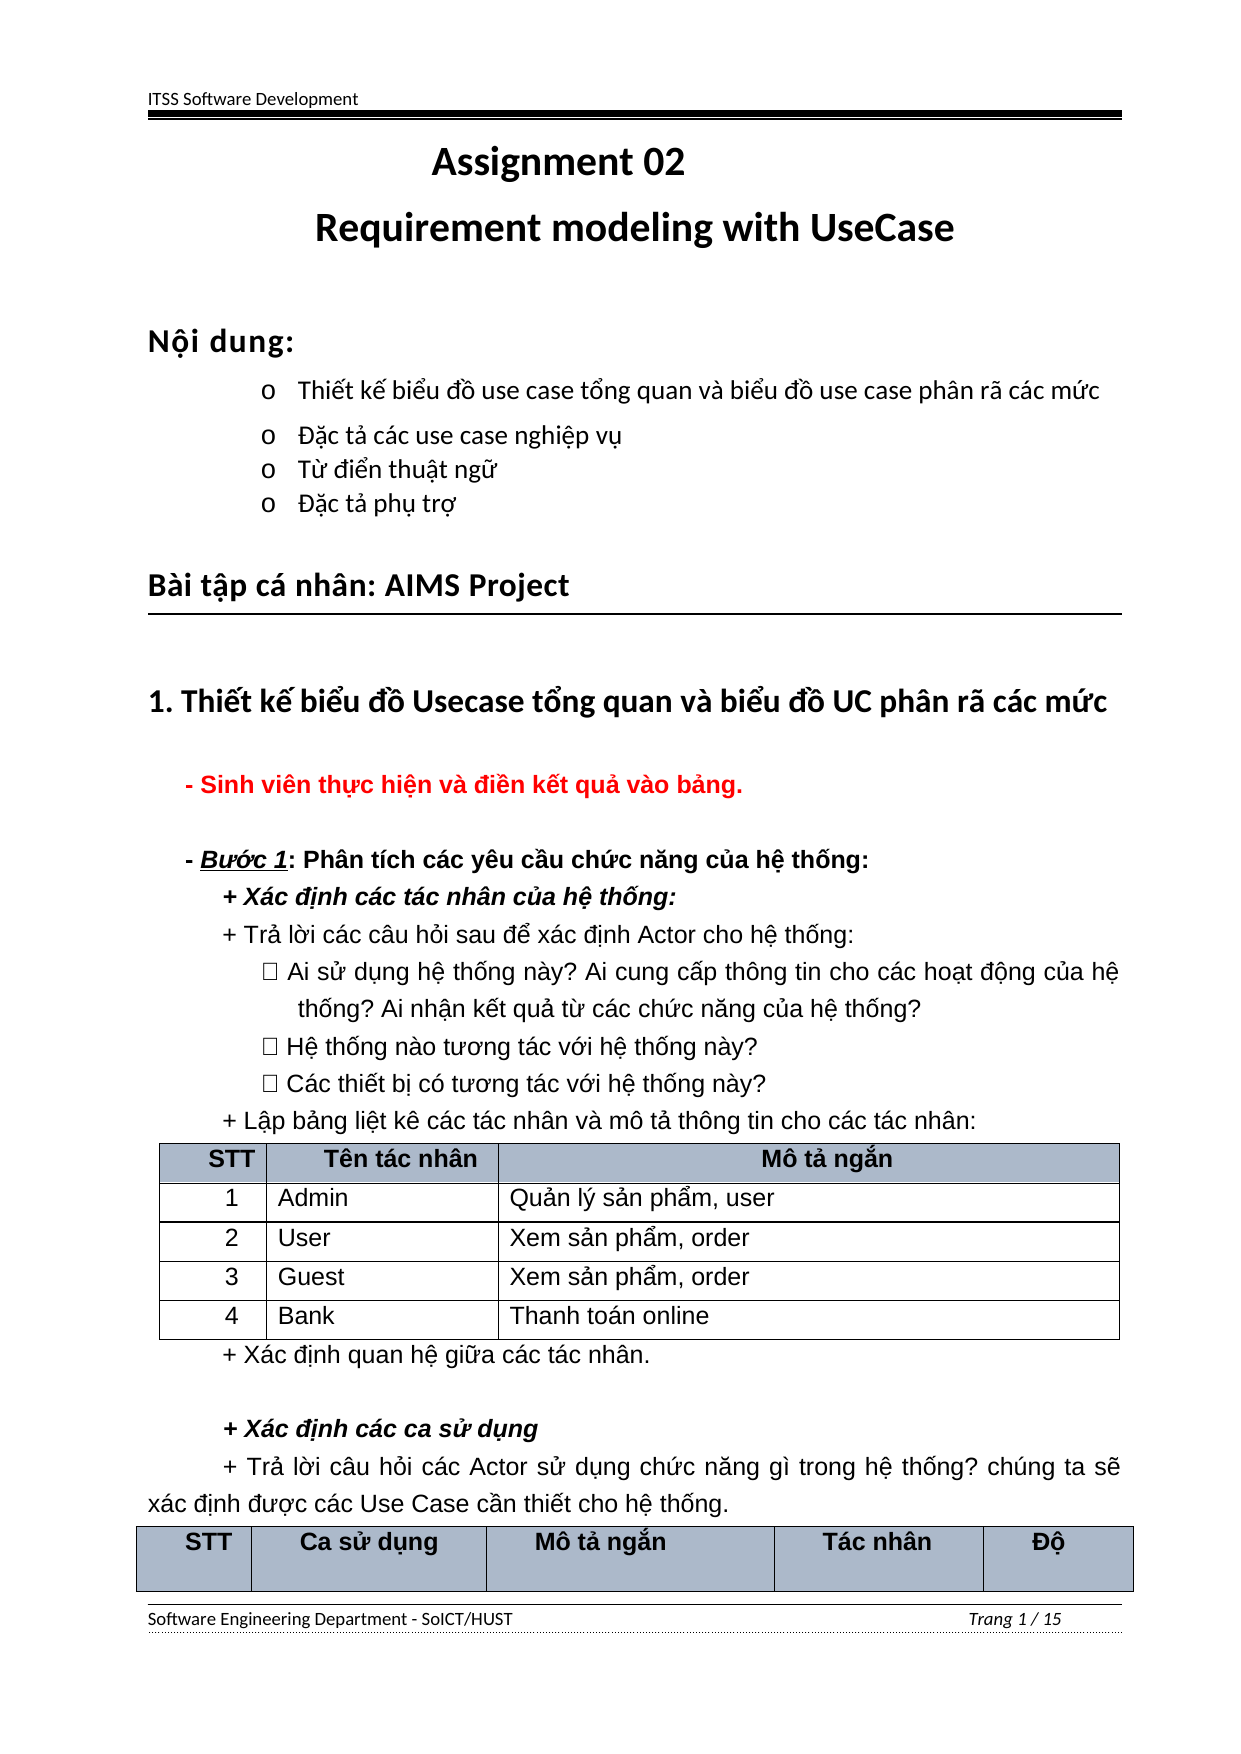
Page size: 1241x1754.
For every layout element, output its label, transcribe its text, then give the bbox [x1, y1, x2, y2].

table_header Ca sử dụng [252, 1527, 486, 1591]
table_cell 3 [160, 1262, 266, 1299]
text + Trả lời các câu hỏi sau để xác định Actor cho hệ thống: [185, 919, 1122, 948]
text Nội dung: [148, 320, 1122, 361]
table_cell Quản lý sản phẩm, user [499, 1184, 1119, 1221]
text + Xác định các ca sử dụng [148, 1414, 1122, 1443]
table_cell Xem sản phẩm, order [499, 1262, 1119, 1299]
text  Các thiết bị có tương tác với hệ thống này? [261, 1069, 1122, 1097]
table_cell Bank [267, 1301, 498, 1339]
list Thiết kế biểu đồ use case tổng quan và biểu đồ use case phân rã các mức [260, 373, 1122, 408]
title Bài tập cá nhân: AIMS Project [148, 564, 1122, 613]
table_cell User [267, 1223, 498, 1261]
table_header Tên tác nhân [267, 1144, 498, 1182]
table_cell Guest [267, 1262, 498, 1299]
table_cell 2 [160, 1223, 266, 1261]
list Đặc tả phụ trợ [260, 487, 1122, 521]
table_header STT [160, 1144, 266, 1182]
table_cell 1 [160, 1184, 266, 1221]
text + Xác định quan hệ giữa các tác nhân. [185, 1340, 1122, 1368]
table_header Mô tả ngắn [487, 1527, 774, 1591]
text + Trả lời câu hỏi các Actor sử dụng chức năng gì trong hệ thống? chúng ta sẽ xác định được các Use Case cần thiết cho hệ thống. [148, 1452, 1122, 1518]
table_header STT [137, 1527, 251, 1591]
text  Ai sử dụng hệ thống này? Ai cung cấp thông tin cho các hoạt động của hệ thống? Ai nhận kết quả từ các chức năng của hệ thống? [261, 957, 1122, 1023]
table_cell Thanh toán online [499, 1301, 1119, 1339]
text Requirement modeling with UseCase [148, 201, 1122, 252]
text Assignment 02 [384, 135, 1122, 186]
list Từ điển thuật ngữ [260, 452, 1122, 487]
text  Hệ thống nào tương tác với hệ thống này? [261, 1031, 1122, 1060]
text - Bước 1: Phân tích các yêu cầu chức năng của hệ thống: [185, 845, 1122, 874]
table_cell 4 [160, 1301, 266, 1339]
text + Lập bảng liệt kê các tác nhân và mô tả thông tin cho các tác nhân: [185, 1106, 1122, 1135]
text 1. Thiết kế biểu đồ Usecase tổng quan và biểu đồ UC phân rã các mức [148, 680, 1122, 721]
table_cell Xem sản phẩm, order [499, 1223, 1119, 1261]
table_header Tác nhân [775, 1527, 983, 1591]
list Đặc tả các use case nghiệp vụ [260, 418, 1122, 452]
table_cell Admin [267, 1184, 498, 1221]
text - Sinh viên thực hiện và điền kết quả vào bảng. [185, 770, 1122, 799]
table_header Độ phức tạp [984, 1527, 1133, 1591]
table_header Mô tả ngắn [499, 1144, 1119, 1182]
text + Xác định các tác nhân của hệ thống: [185, 882, 1122, 911]
